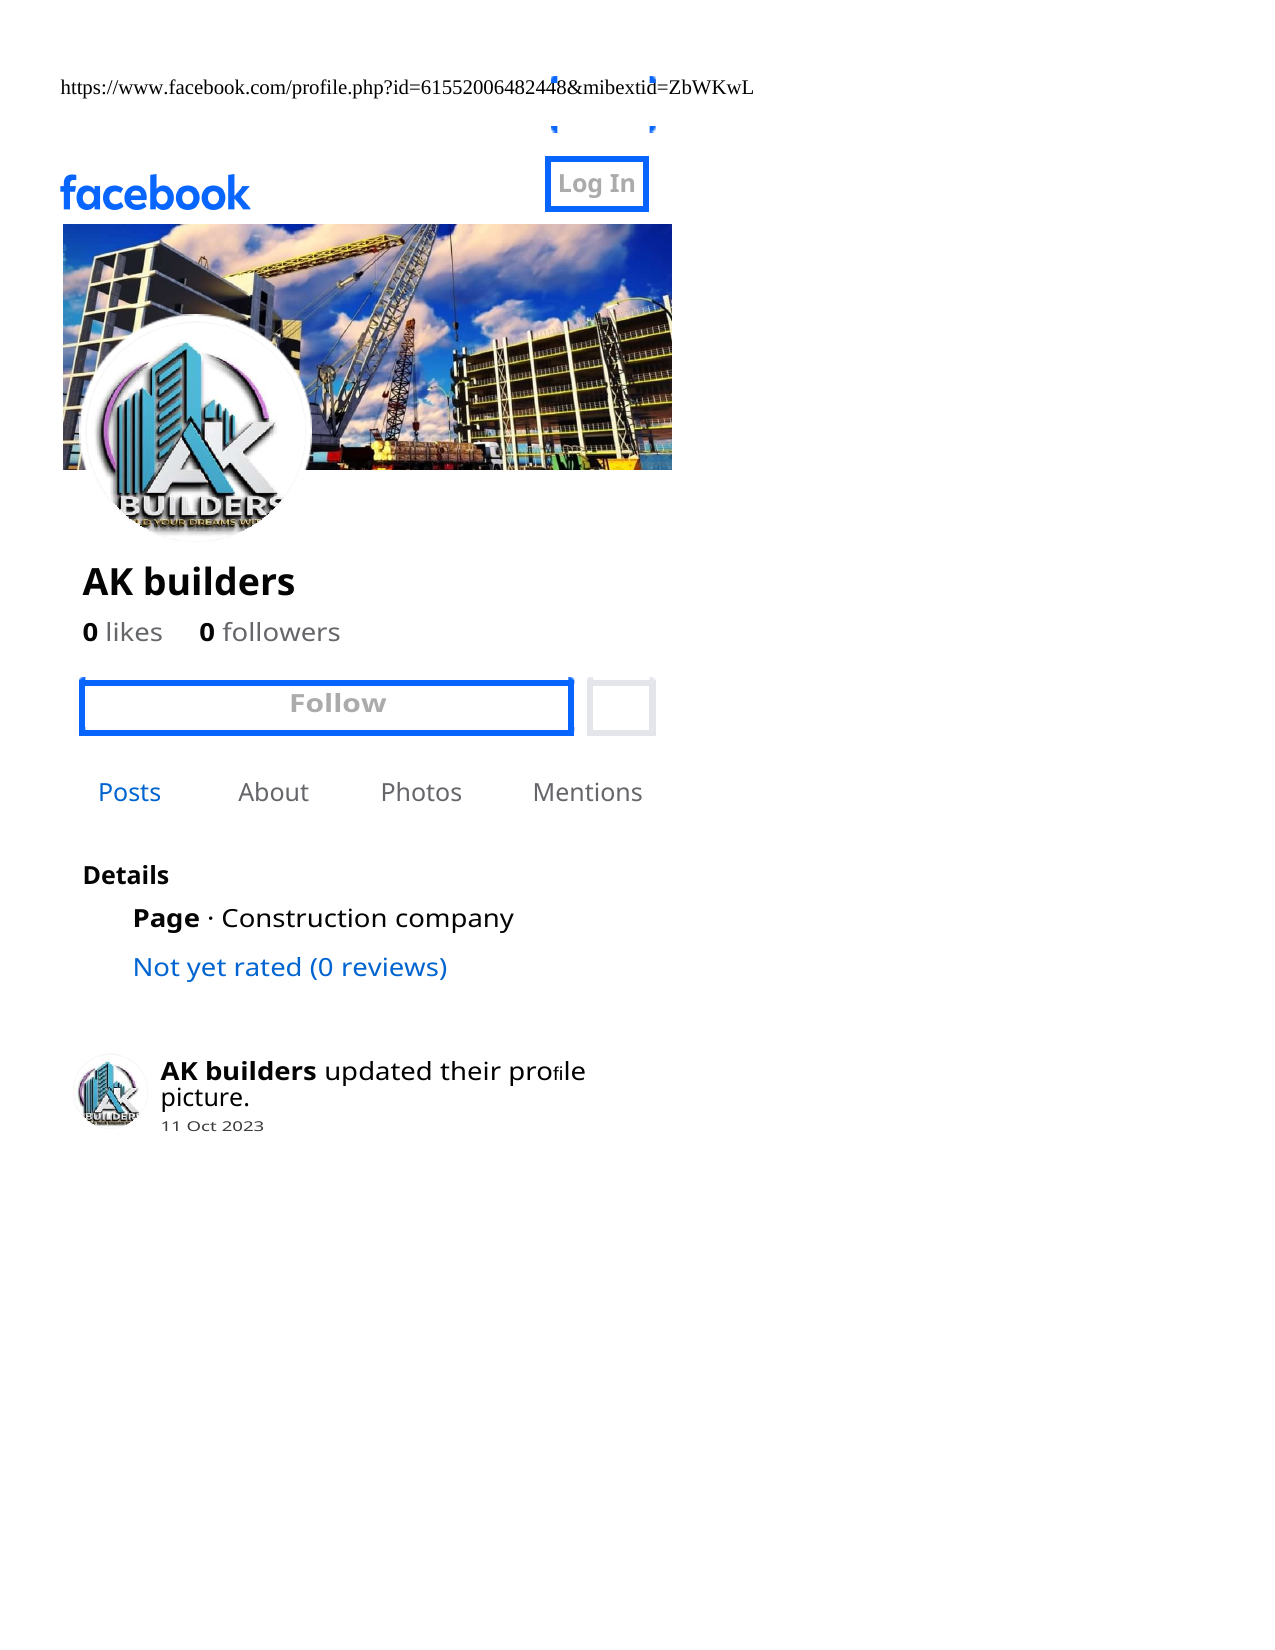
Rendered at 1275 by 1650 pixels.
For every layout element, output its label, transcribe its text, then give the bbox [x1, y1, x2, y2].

picture [649, 677, 656, 684]
picture [72, 1053, 148, 1129]
picture [568, 677, 575, 684]
subtitle Details [82, 857, 1096, 891]
picture [79, 677, 86, 684]
picture [79, 727, 86, 734]
picture [587, 677, 594, 684]
picture [649, 727, 656, 734]
picture [60, 174, 251, 210]
text Not yet rated (0 reviews) [80, 949, 1096, 984]
text picture. [160, 1084, 1096, 1111]
text 0 likes 0 followers [82, 614, 1096, 650]
text 11 Oct 2023 [160, 1117, 1096, 1136]
text Page · Construction company [80, 901, 1096, 935]
text Posts About Photos Mentions [98, 775, 1096, 809]
picture [649, 76, 656, 83]
picture [649, 126, 656, 133]
picture [551, 76, 558, 83]
text AK builders updated their proﬁle [160, 1062, 1096, 1084]
picture [63, 224, 672, 548]
picture [551, 126, 558, 133]
picture [587, 727, 594, 734]
picture [568, 727, 575, 734]
text https://www.facebook.com/profile.php?id=61552006482448&mibextid=ZbWKwL [60, 75, 1096, 111]
